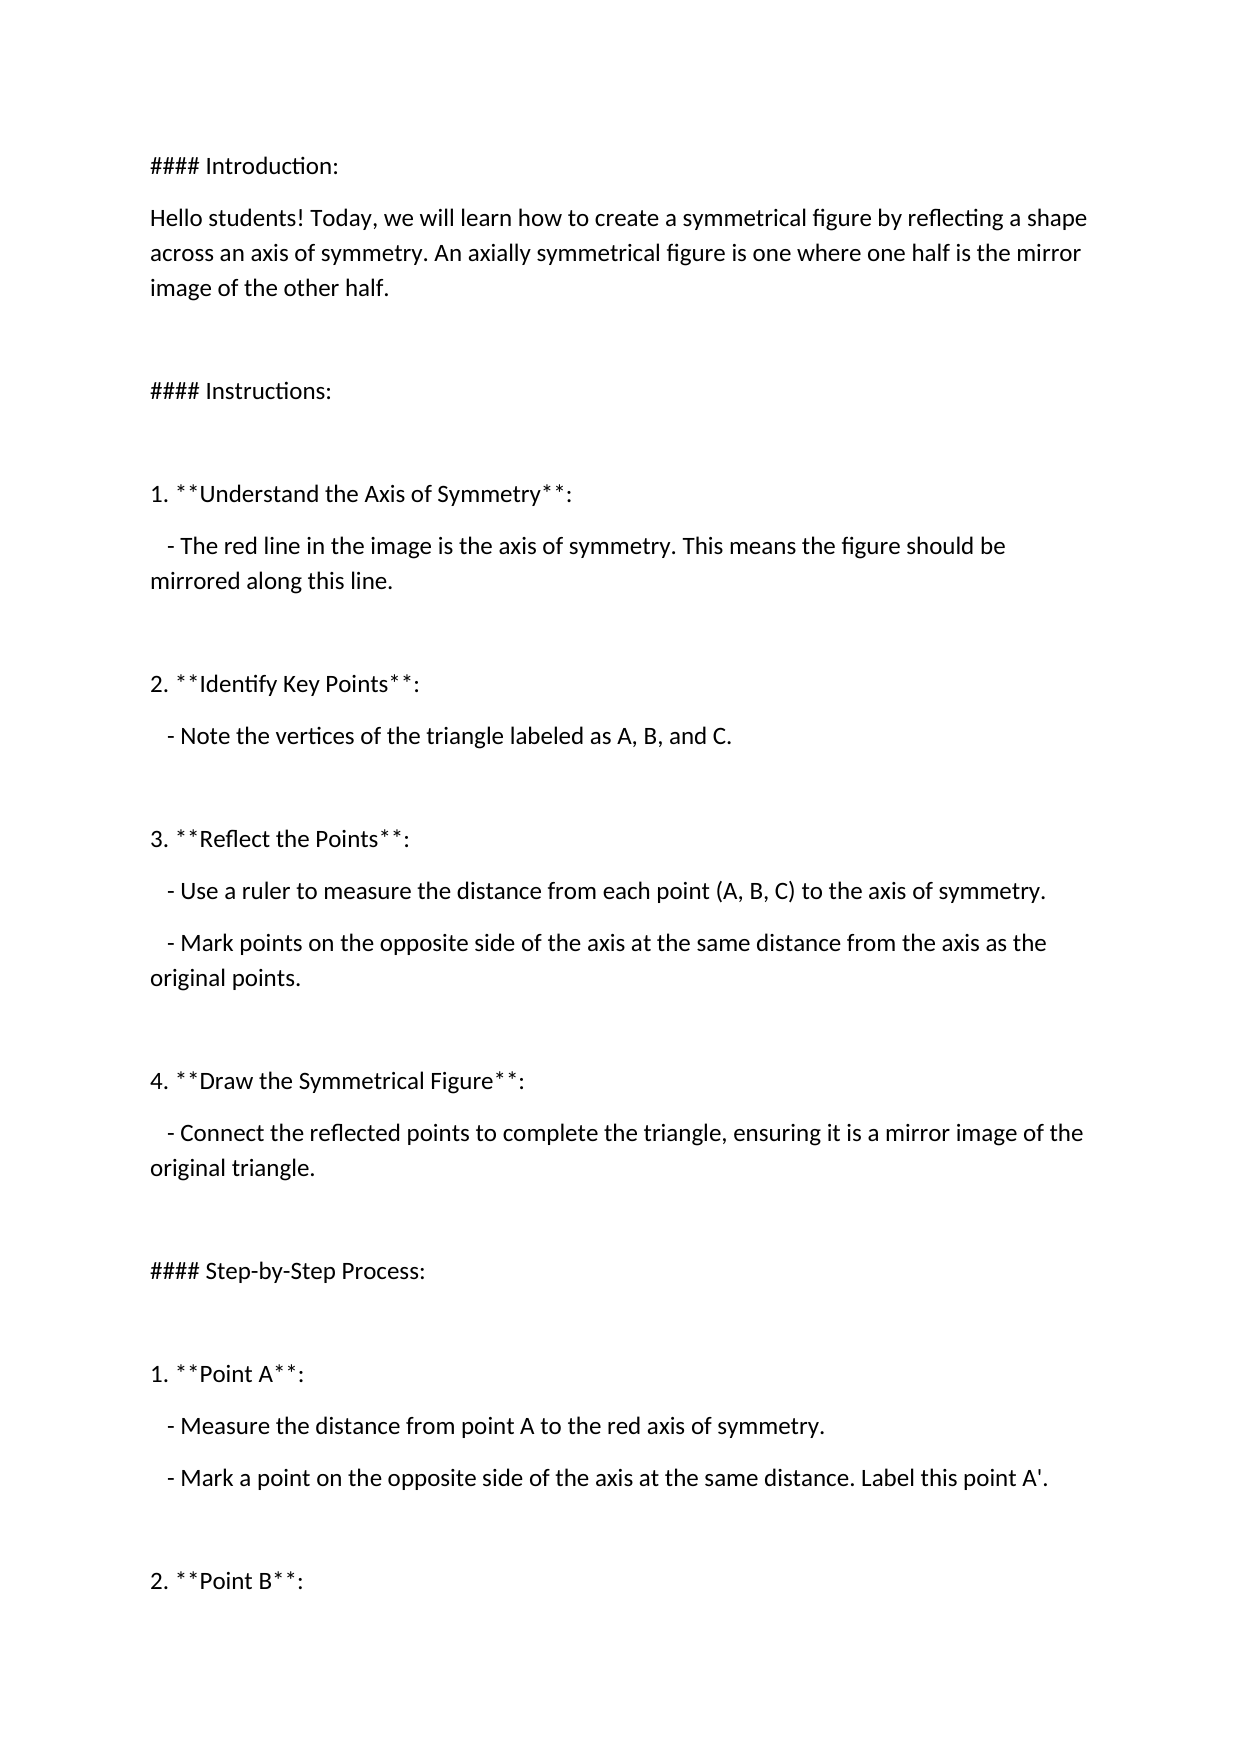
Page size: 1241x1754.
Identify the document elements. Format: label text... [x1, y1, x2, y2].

text 3. **Reflect the Points**: [150, 823, 1090, 854]
text - The red line in the image is the axis of symmetry. This means the figure should be mirrored along this line. [150, 530, 1090, 596]
text #### Instructions: [150, 375, 1090, 406]
text - Measure the distance from point A to the red axis of symmetry. [150, 1410, 1090, 1441]
text 2. **Identify Key Points**: [150, 668, 1090, 699]
text - Mark points on the opposite side of the axis at the same distance from the axis as the original points. [150, 927, 1090, 992]
text 2. **Point B**: [150, 1565, 1090, 1596]
text - Use a ruler to measure the distance from each point (A, B, C) to the axis of symmetry. [150, 875, 1090, 906]
text 1. **Understand the Axis of Symmetry**: [150, 478, 1090, 509]
text #### Step-by-Step Process: [150, 1255, 1090, 1286]
text - Note the vertices of the triangle labeled as A, B, and C. [150, 720, 1090, 751]
text - Connect the reflected points to complete the triangle, ensuring it is a mirror image of the original triangle. [150, 1117, 1090, 1182]
text 1. **Point A**: [150, 1358, 1090, 1389]
text Hello students! Today, we will learn how to create a symmetrical figure by reflecting a shape across an axis of symmetry. An axially symmetrical figure is one where one half is the mirror image of the other half. [150, 202, 1090, 302]
text 4. **Draw the Symmetrical Figure**: [150, 1065, 1090, 1096]
text - Mark a point on the opposite side of the axis at the same distance. Label this point A'. [150, 1462, 1090, 1492]
text #### Introduction: [150, 150, 1090, 181]
